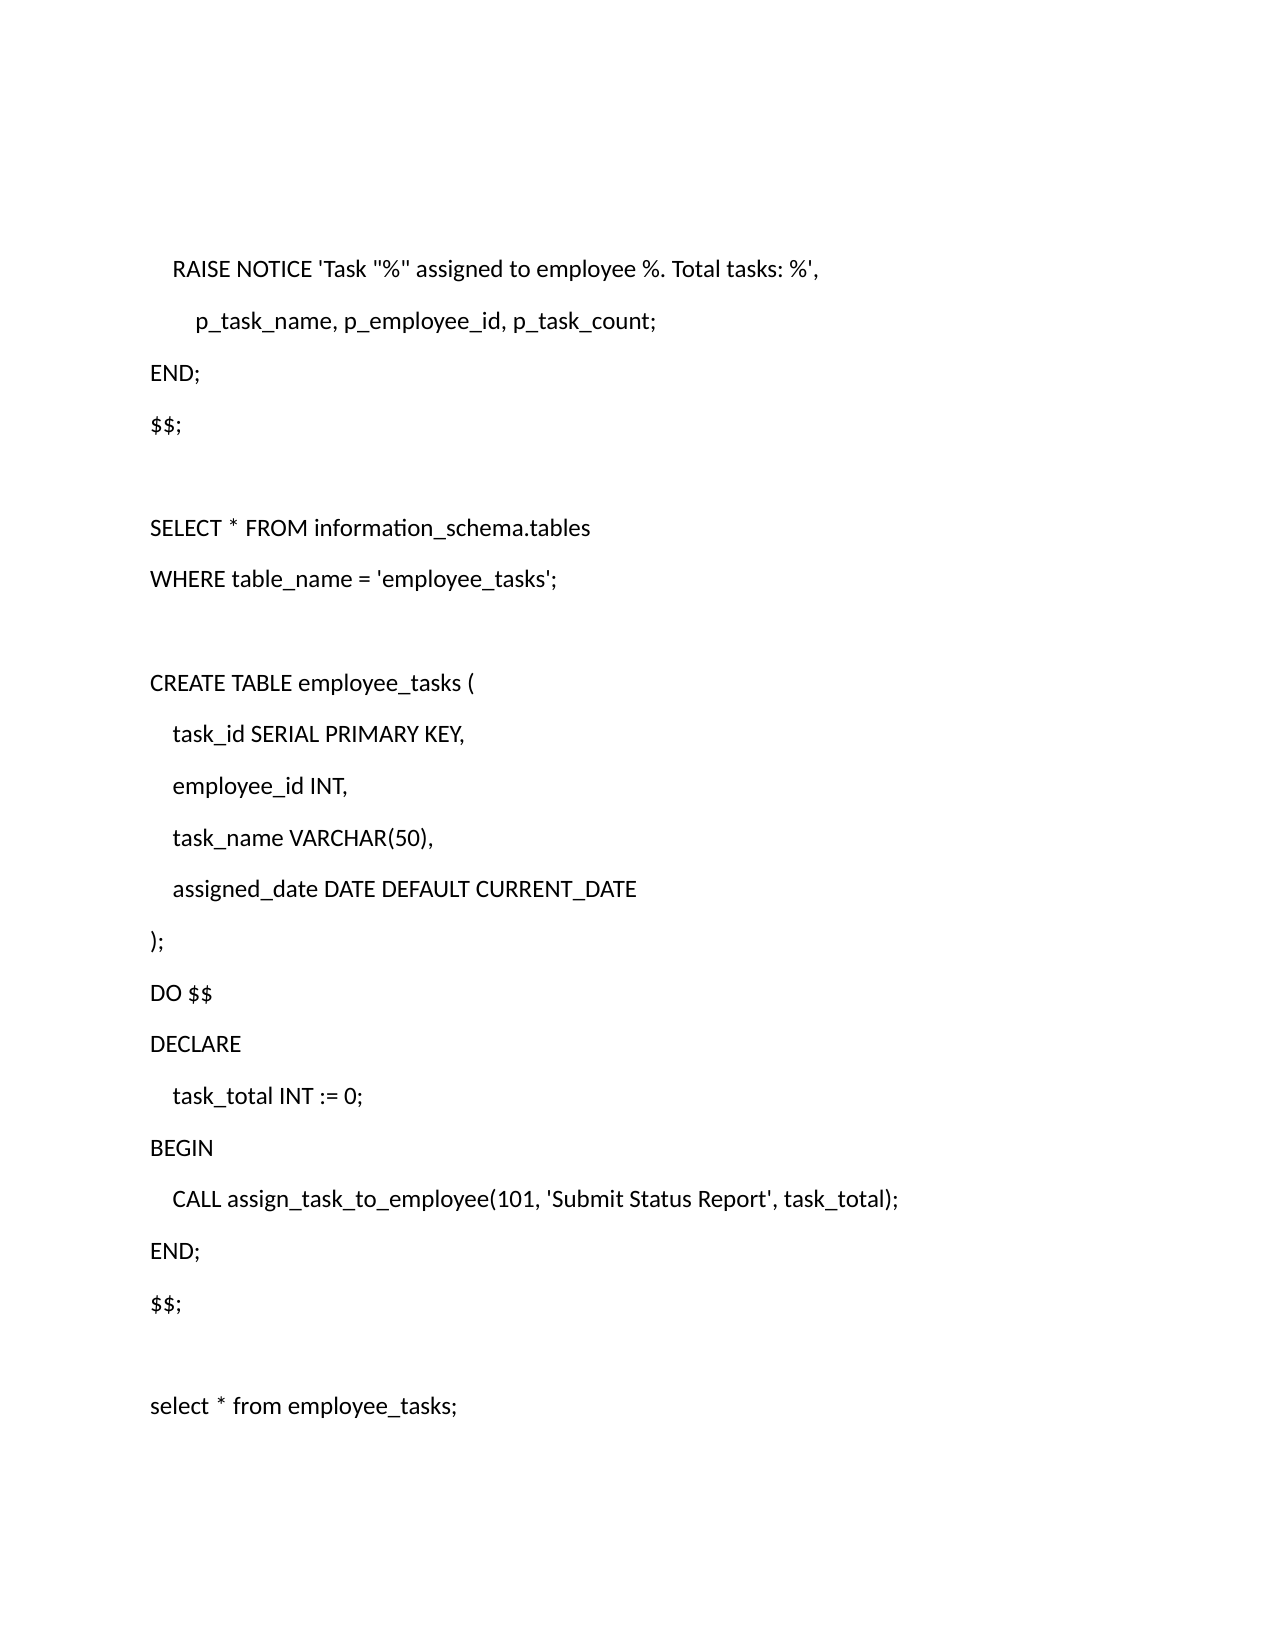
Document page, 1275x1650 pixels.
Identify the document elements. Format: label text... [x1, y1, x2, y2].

text DO $$ [150, 977, 1125, 1007]
text select * from employee_tasks; [150, 1390, 1125, 1421]
text task_id SERIAL PRIMARY KEY, [150, 718, 1125, 749]
text assigned_date DATE DEFAULT CURRENT_DATE [150, 873, 1125, 904]
text employee_id INT, [150, 770, 1125, 801]
text CREATE TABLE employee_tasks ( [150, 667, 1125, 697]
text END; [150, 357, 1125, 387]
text END; [150, 1235, 1125, 1266]
text p_task_name, p_employee_id, p_task_count; [150, 305, 1125, 336]
text task_name VARCHAR(50), [150, 822, 1125, 852]
text SELECT * FROM information_schema.tables [150, 512, 1125, 542]
text $$; [150, 408, 1125, 439]
text CALL assign_task_to_employee(101, 'Submit Status Report', task_total); [150, 1183, 1125, 1214]
text DECLARE [150, 1028, 1125, 1059]
text BEGIN [150, 1132, 1125, 1162]
text WHERE table_name = 'employee_tasks'; [150, 563, 1125, 594]
text $$; [150, 1287, 1125, 1317]
text task_total INT := 0; [150, 1080, 1125, 1111]
text ); [150, 925, 1125, 956]
text RAISE NOTICE 'Task "%" assigned to employee %. Total tasks: %', [150, 253, 1125, 284]
